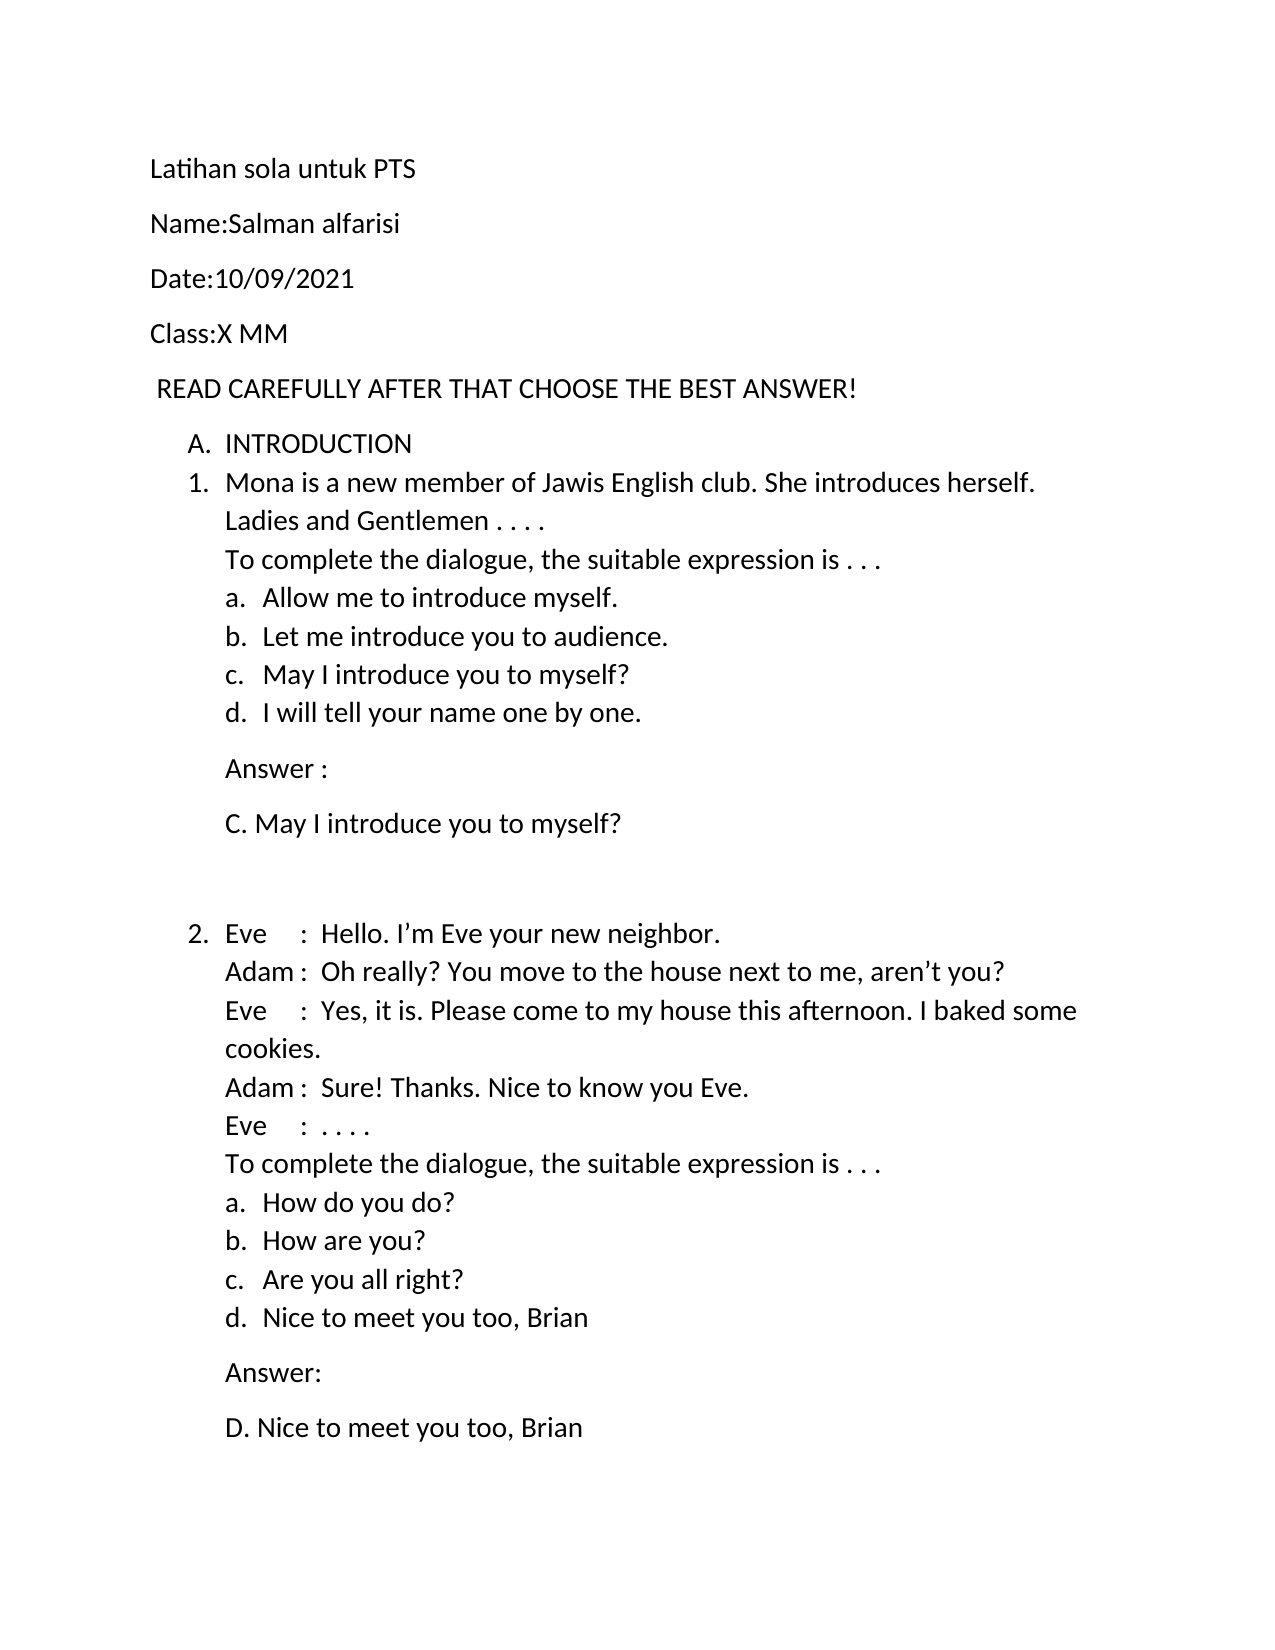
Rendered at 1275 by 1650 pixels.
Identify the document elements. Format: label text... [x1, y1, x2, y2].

list How do you do? [225, 1184, 1125, 1220]
text Class:X MM [150, 315, 1125, 351]
list INTRODUCTION [187, 426, 1125, 461]
list Ladies and Gentlemen . . . . [225, 502, 1125, 538]
text Name:Salman alfarisi [150, 205, 1125, 241]
list Eve : Hello. I’m Eve your new neighbor. [187, 915, 1125, 951]
list To complete the dialogue, the suitable expression is . . . [225, 1146, 1125, 1181]
list To complete the dialogue, the suitable expression is . . . [225, 541, 1125, 576]
list Let me introduce you to audience. [225, 618, 1125, 653]
list May I introduce you to myself? [225, 656, 1125, 692]
text D. Nice to meet you too, Brian [150, 1409, 1125, 1445]
list Are you all right? [225, 1261, 1125, 1297]
text READ CAREFULLY AFTER THAT CHOOSE THE BEST ANSWER! [150, 370, 1125, 406]
list Eve : . . . . [225, 1107, 1125, 1143]
text Latihan sola untuk PTS [150, 150, 1125, 186]
list I will tell your name one by one. [225, 694, 1125, 730]
list Adam : Oh really? You move to the house next to me, aren’t you? [225, 953, 1125, 989]
list Allow me to introduce myself. [225, 579, 1125, 615]
list How are you? [225, 1222, 1125, 1258]
list Eve : Yes, it is. Please come to my house this afternoon. I baked some cookies. [225, 992, 1125, 1066]
text Answer : [225, 750, 1125, 785]
text C. May I introduce you to myself? [150, 805, 1125, 840]
text Date:10/09/2021 [150, 260, 1125, 296]
list Nice to meet you too, Brian [225, 1299, 1125, 1335]
list Mona is a new member of Jawis English club. She introduces herself. [187, 464, 1125, 499]
text Answer: [225, 1354, 1125, 1390]
list Adam : Sure! Thanks. Nice to know you Eve. [225, 1069, 1125, 1104]
